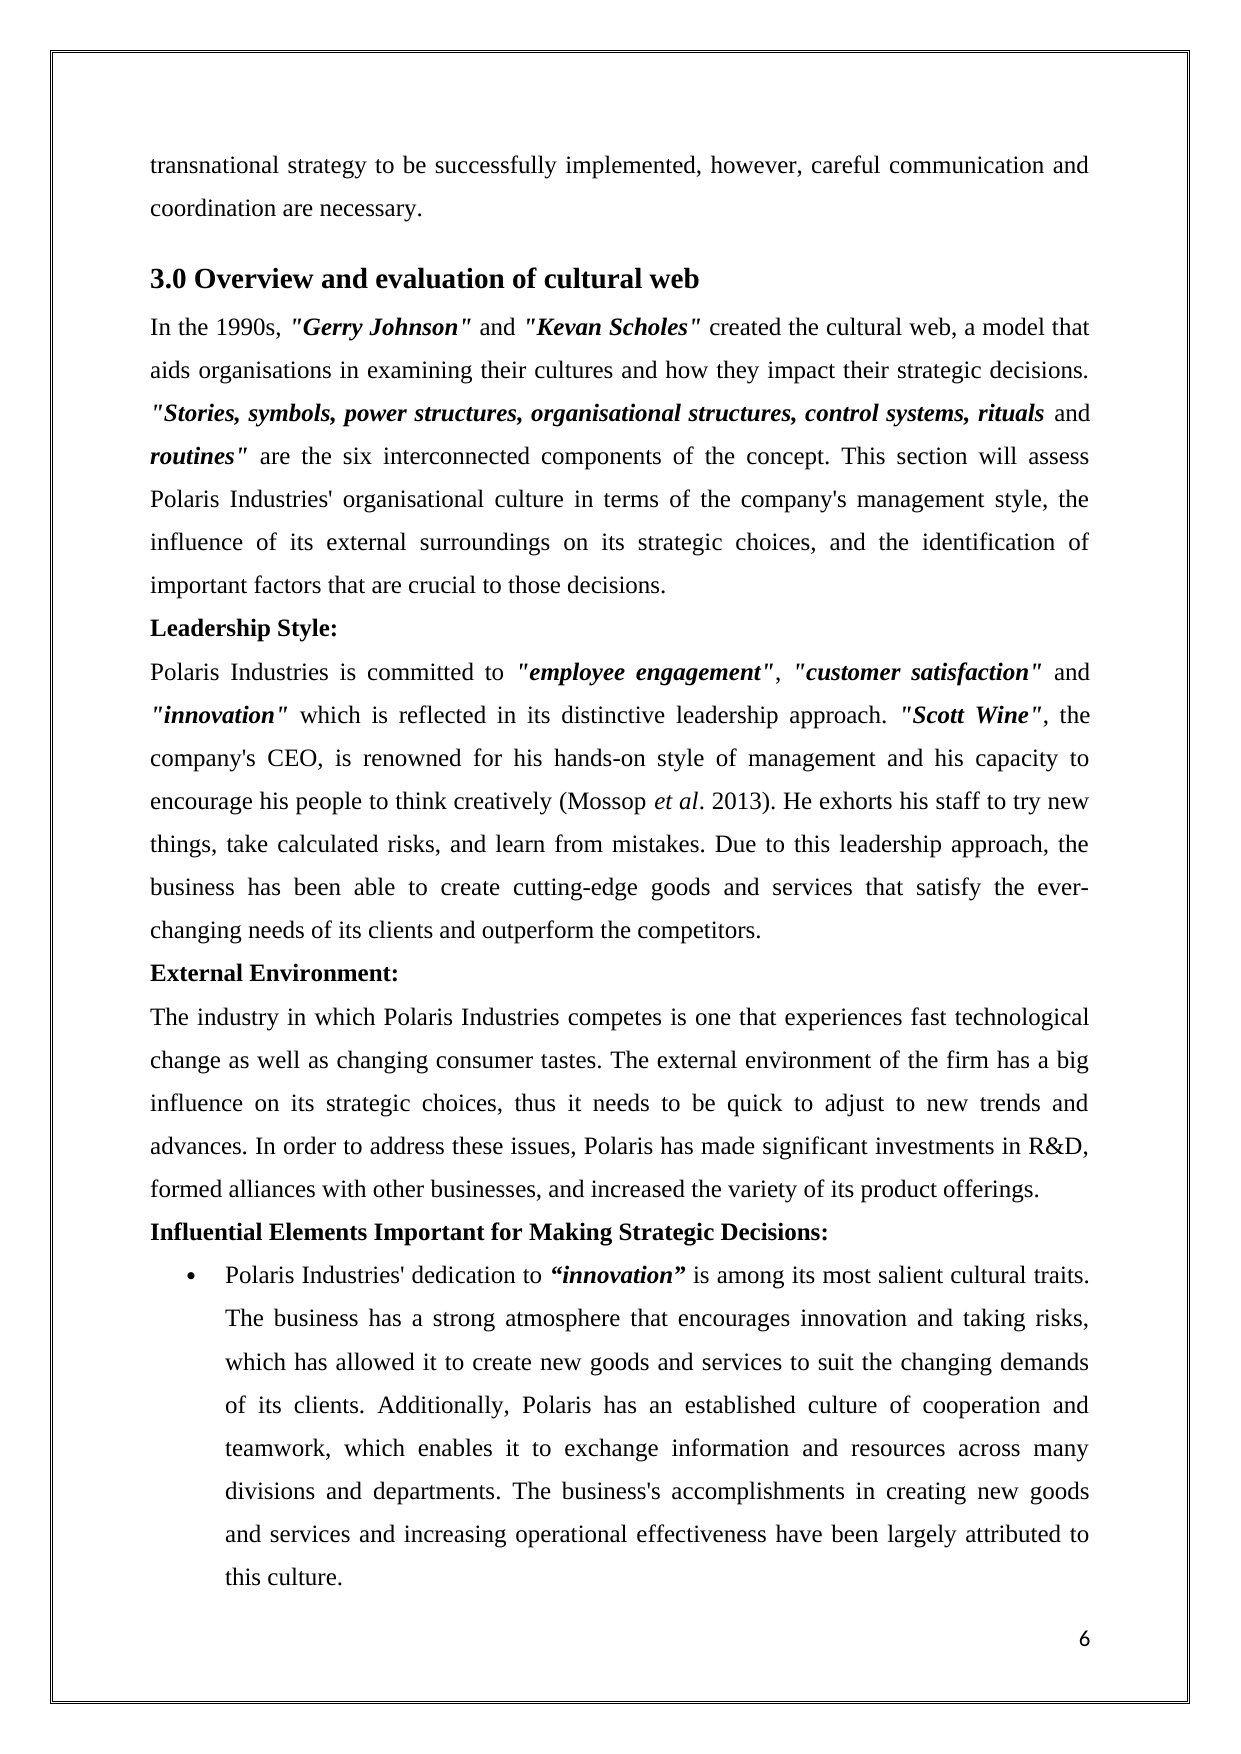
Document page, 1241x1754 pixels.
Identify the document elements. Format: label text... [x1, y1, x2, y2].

text Leadership Style: [150, 613, 1090, 642]
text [150, 150, 1090, 222]
text Polaris Industries is committed to "employee engagement", "customer satisfaction" and "innovation" which is reflected in its distinctive leadership approach. "Scott Wine", the company's CEO, is renowned for his hands-on style of management and his capacity to encourage his people to think creatively (Mossop et al. 2013). He exhorts his staff to try new things, take calculated risks, and learn from mistakes. Due to this leadership approach, the business has been able to create cutting-edge goods and services that satisfy the ever-changing needs of its clients and outperform the competitors. [150, 657, 1090, 944]
list Polaris Industries' dedication to “innovation” is among its most salient cultural traits. The business has a strong atmosphere that encourages innovation and taking risks, which has allowed it to create new goods and services to suit the changing demands of its clients. Additionally, Polaris has an established culture of cooperation and teamwork, which enables it to exchange information and resources across many divisions and departments. The business's accomplishments in creating new goods and services and increasing operational effectiveness have been largely attributed to this culture. [187, 1260, 1090, 1591]
text The industry in which Polaris Industries competes is one that experiences fast technological change as well as changing consumer tastes. The external environment of the firm has a big influence on its strategic choices, thus it needs to be quick to adjust to new trends and advances. In order to address these issues, Polaris has made significant investments in R&D, formed alliances with other businesses, and increased the variety of its product offerings. [150, 1002, 1090, 1203]
text External Environment: [150, 958, 1090, 987]
subtitle 3.0 Overview and evaluation of cultural web [150, 261, 1090, 295]
text In the 1990s, "Gerry Johnson" and "Kevan Scholes" created the cultural web, a model that aids organisations in examining their cultures and how they impact their strategic decisions. "Stories, symbols, power structures, organisational structures, control systems, rituals and routines" are the six interconnected components of the concept. This section will assess Polaris Industries' organisational culture in terms of the company's management style, the influence of its external surroundings on its strategic choices, and the identification of important factors that are crucial to those decisions. [150, 312, 1090, 599]
text Influential Elements Important for Making Strategic Decisions: [150, 1217, 1090, 1246]
